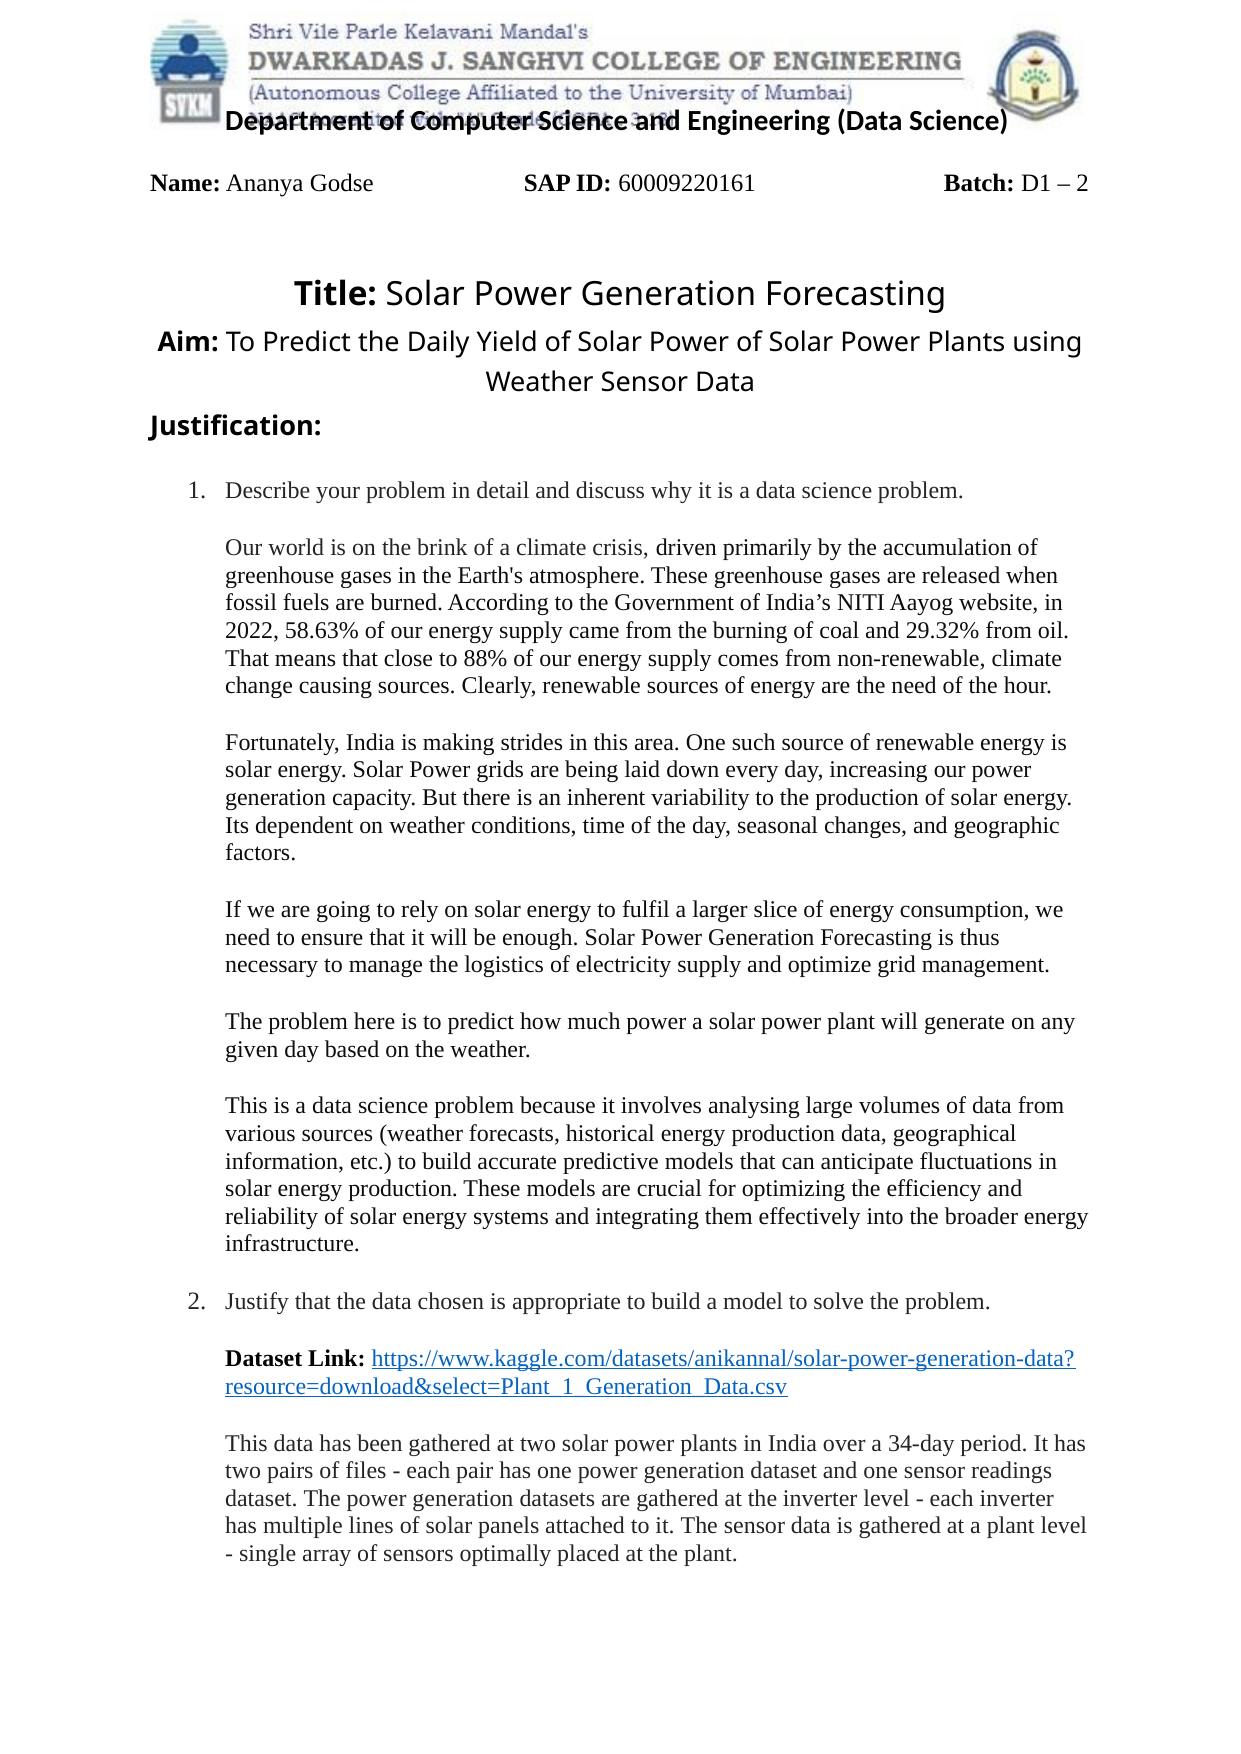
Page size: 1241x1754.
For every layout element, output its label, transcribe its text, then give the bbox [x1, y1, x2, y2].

subtitle Justification: [150, 406, 1090, 443]
text This data has been gathered at two solar power plants in India over a 34-day period. It has two pairs of files - each pair has one power generation dataset and one sensor readings dataset. The power generation datasets are gathered at the inverter level - each inverter has multiple lines of solar panels attached to it. The sensor data is gathered at a plant level - single array of sensors optimally placed at the plant. [225, 1428, 1090, 1567]
text Fortunately, India is making strides in this area. One such source of renewable energy is solar energy. Solar Power grids are being laid down every day, increasing our power generation capacity. But there is an inherent variability to the production of solar energy. Its dependent on weather conditions, time of the day, seasonal changes, and geographic factors. [296, 728, 1090, 866]
picture [470, 118, 476, 127]
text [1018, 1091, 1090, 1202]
text The problem here is to predict how much power a solar power plant will generate on any given day based on the weather. [531, 1007, 1090, 1062]
list Describe your problem in detail and discuss why it is a data science problem. [187, 475, 1090, 504]
picture [263, 118, 269, 127]
picture [150, 11, 1084, 131]
list Justify that the data chosen is appropriate to build a model to solve the problem. [187, 1286, 1090, 1315]
subtitle Title: Solar Power Generation Forecasting [150, 269, 1090, 315]
text Dataset Link: https://www.kaggle.com/datasets/anikannal/solar-power-generation-data?resource=download&select=Plant_1_Generation_Data.csv [225, 1344, 1090, 1399]
subtitle Aim: To Predict the Daily Yield of Solar Power of Solar Power Plants using Weather Sensor Data [150, 322, 1090, 399]
text Our world is on the brink of a climate crisis, driven primarily by the accumulation of greenhouse gases in the Earth's atmosphere. These greenhouse gases are released when fossil fuels are burned. According to the Government of India’s NITI Aayog website, in 2022, 58.63% of our energy supply came from the burning of coal and 29.32% from oil. That means that close to 88% of our energy supply comes from non-renewable, climate change causing sources. Clearly, renewable sources of energy are the need of the hour. [225, 533, 1090, 699]
text Name: Ananya Godse SAP ID: 60009220161 Batch: D1 – 2 [150, 168, 1090, 197]
